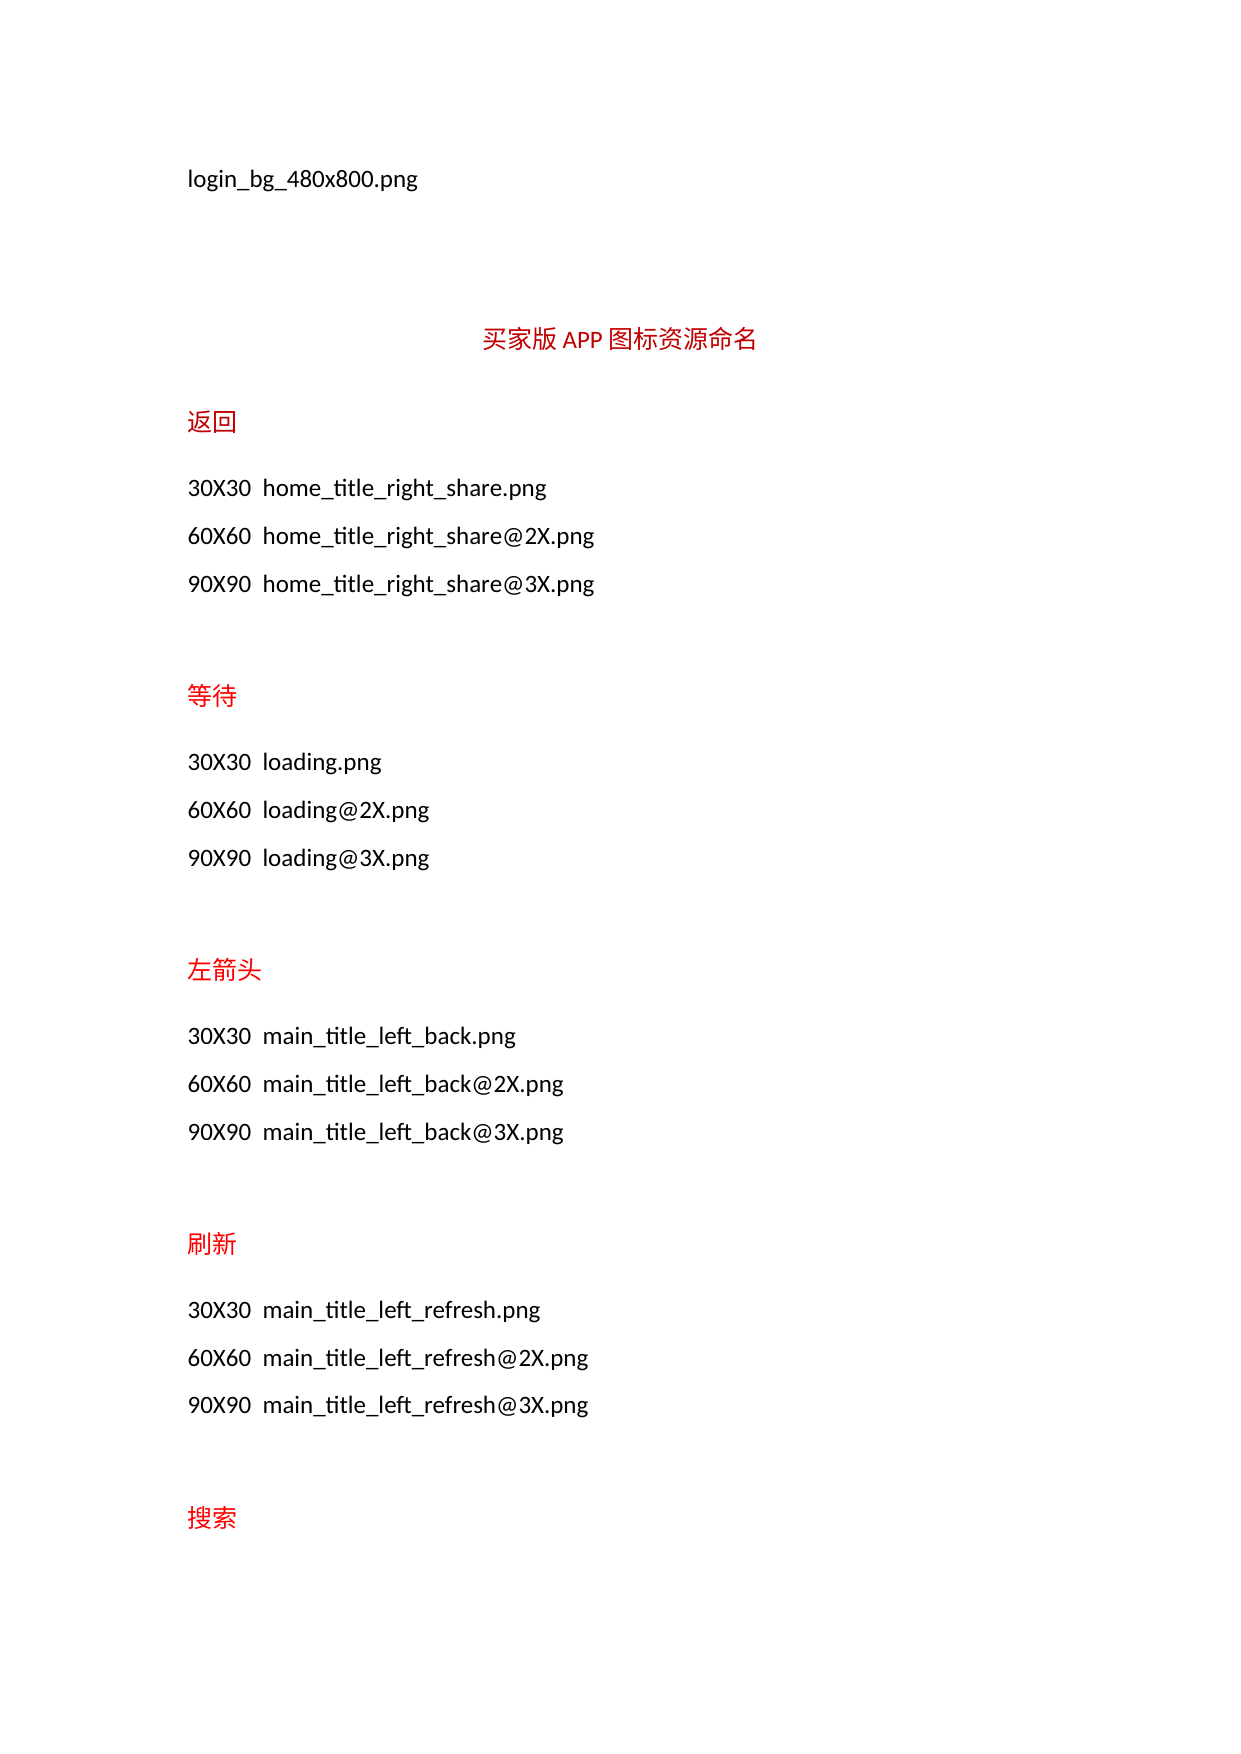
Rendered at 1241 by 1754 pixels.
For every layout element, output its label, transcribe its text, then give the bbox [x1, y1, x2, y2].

text 90X90 main_title_left_refresh@3X.png [187, 1389, 1053, 1421]
text 60X60 main_title_left_refresh@2X.png [187, 1341, 1053, 1373]
text login_bg_480x800.png [187, 162, 1053, 194]
text 搜索 [187, 1484, 1053, 1549]
text 60X60 loading@2X.png [187, 793, 1053, 826]
text 90X90 home_title_right_share@3X.png [187, 567, 1053, 599]
text 等待 [187, 662, 1053, 727]
text 30X30 main_title_left_back.png [187, 1019, 1053, 1052]
text 30X30 loading.png [187, 745, 1053, 778]
text 90X90 main_title_left_back@3X.png [187, 1115, 1053, 1147]
text 刷新 [187, 1210, 1053, 1275]
text 返回 [187, 388, 1053, 453]
text 90X90 loading@3X.png [187, 841, 1053, 873]
text 60X60 home_title_right_share@2X.png [187, 519, 1053, 552]
text 买家版APP图标资源命名 [187, 305, 1053, 370]
text 30X30 main_title_left_refresh.png [187, 1293, 1053, 1326]
text 60X60 main_title_left_back@2X.png [187, 1067, 1053, 1099]
text 左箭头 [187, 936, 1053, 1001]
text 30X30 home_title_right_share.png [187, 471, 1053, 504]
